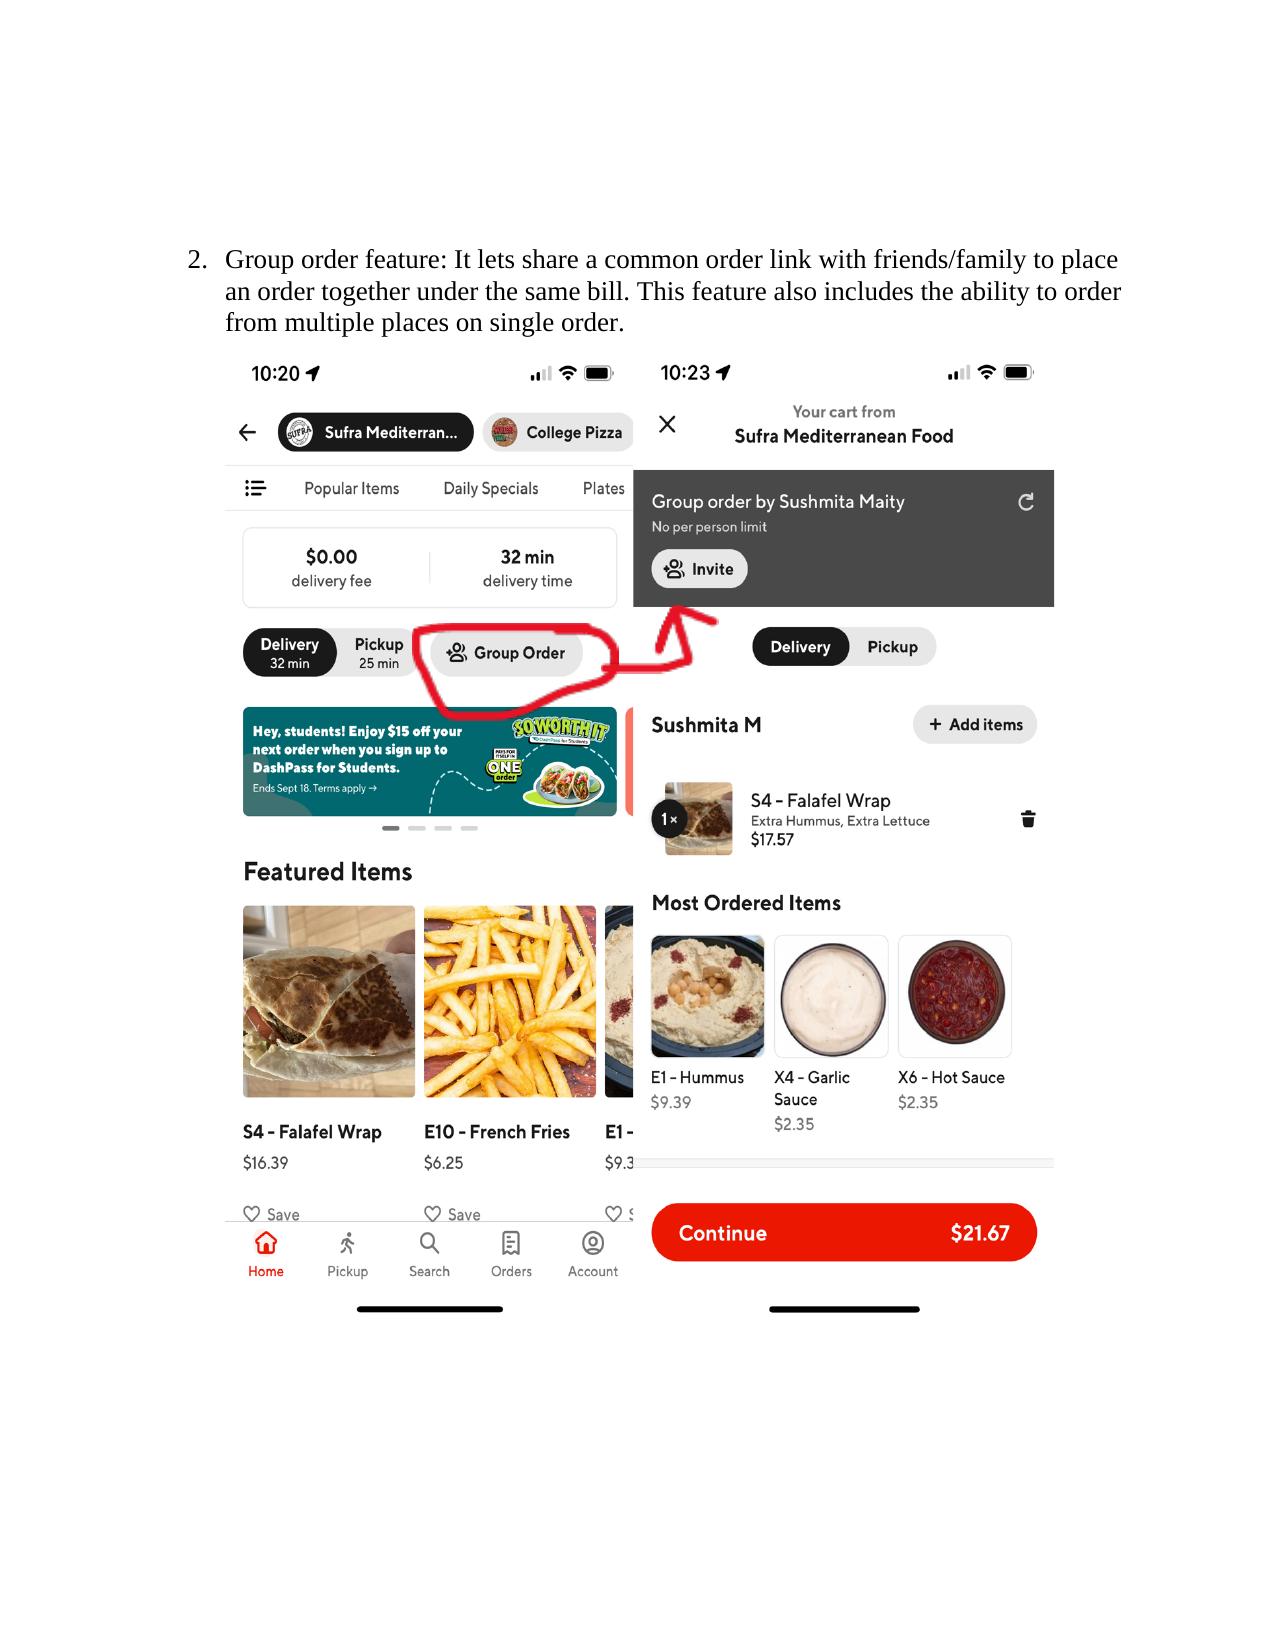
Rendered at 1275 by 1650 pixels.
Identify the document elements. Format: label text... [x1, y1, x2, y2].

picture [225, 336, 1055, 1322]
